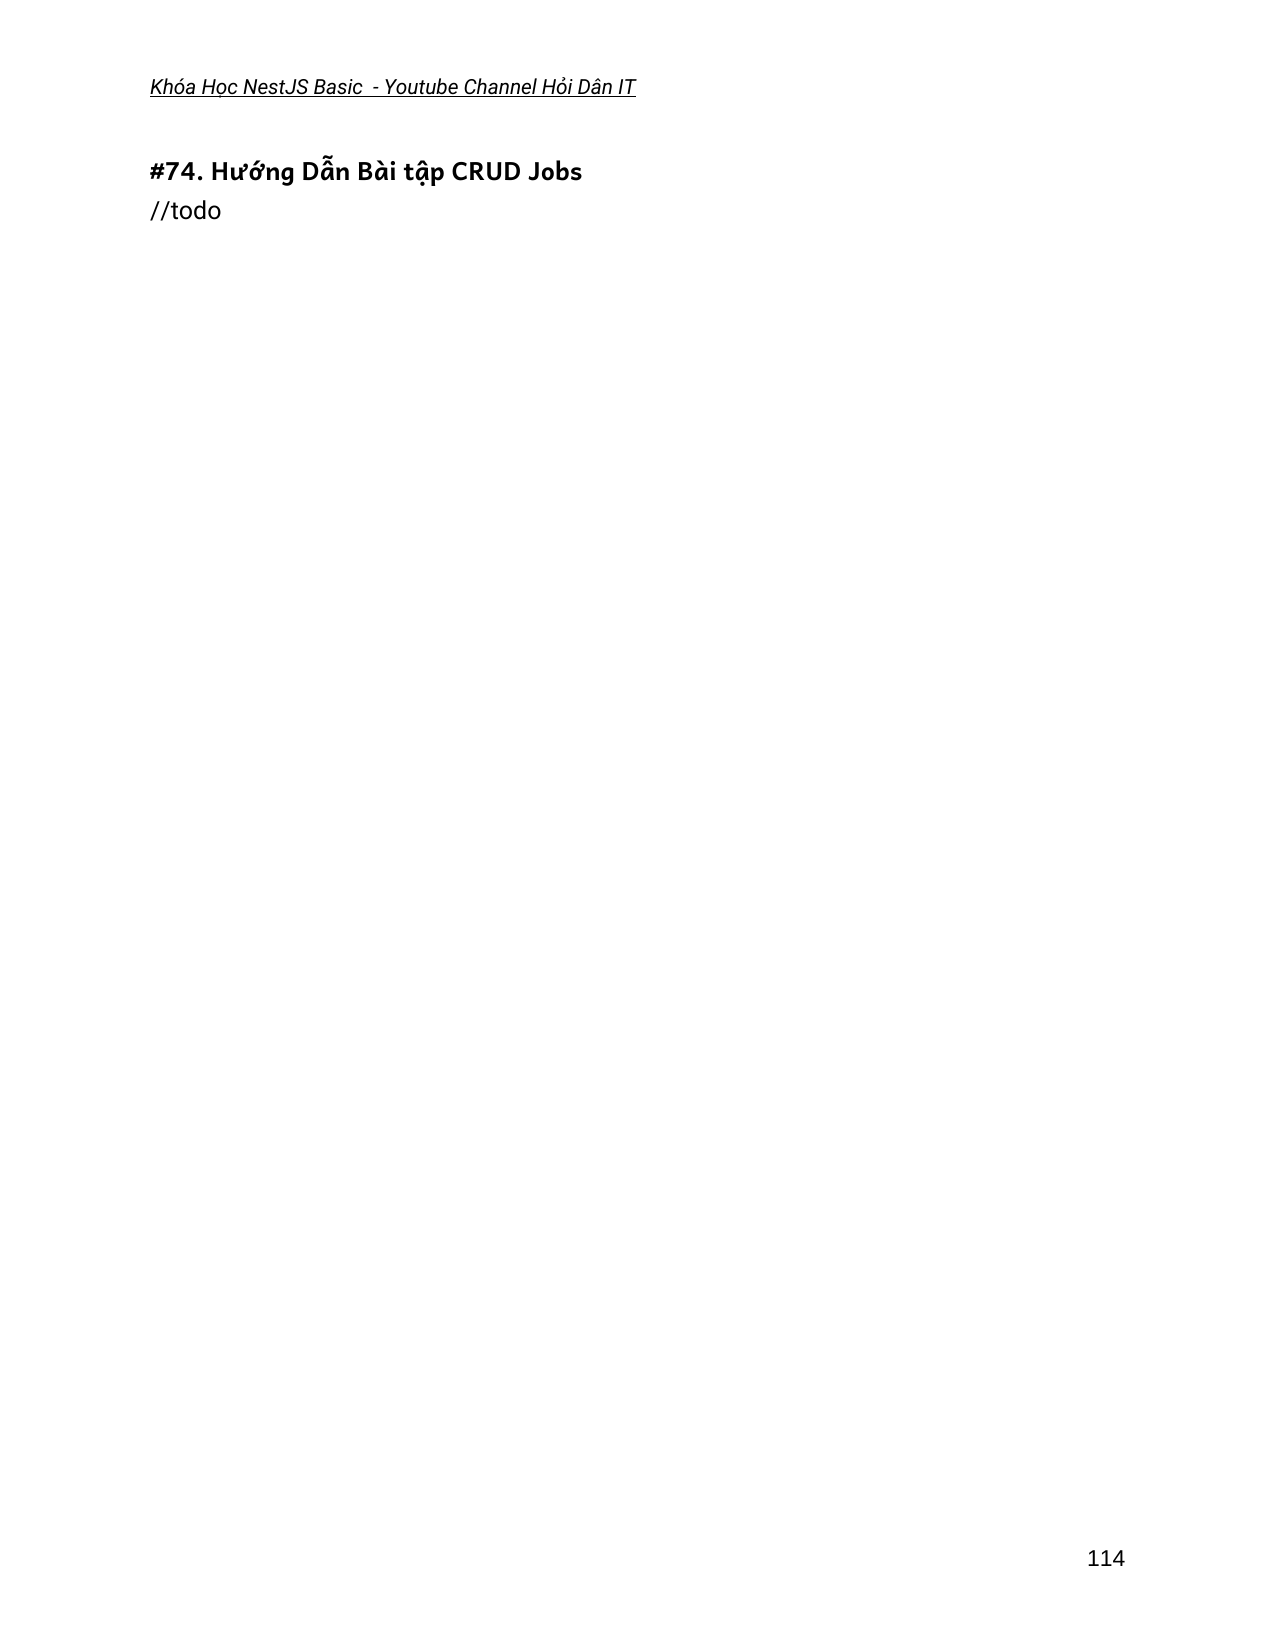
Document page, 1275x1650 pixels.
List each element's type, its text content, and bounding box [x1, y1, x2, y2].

subtitle #74. Hướng Dẫn Bài tập CRUD Jobs [150, 150, 1125, 190]
text //todo [150, 196, 1125, 226]
